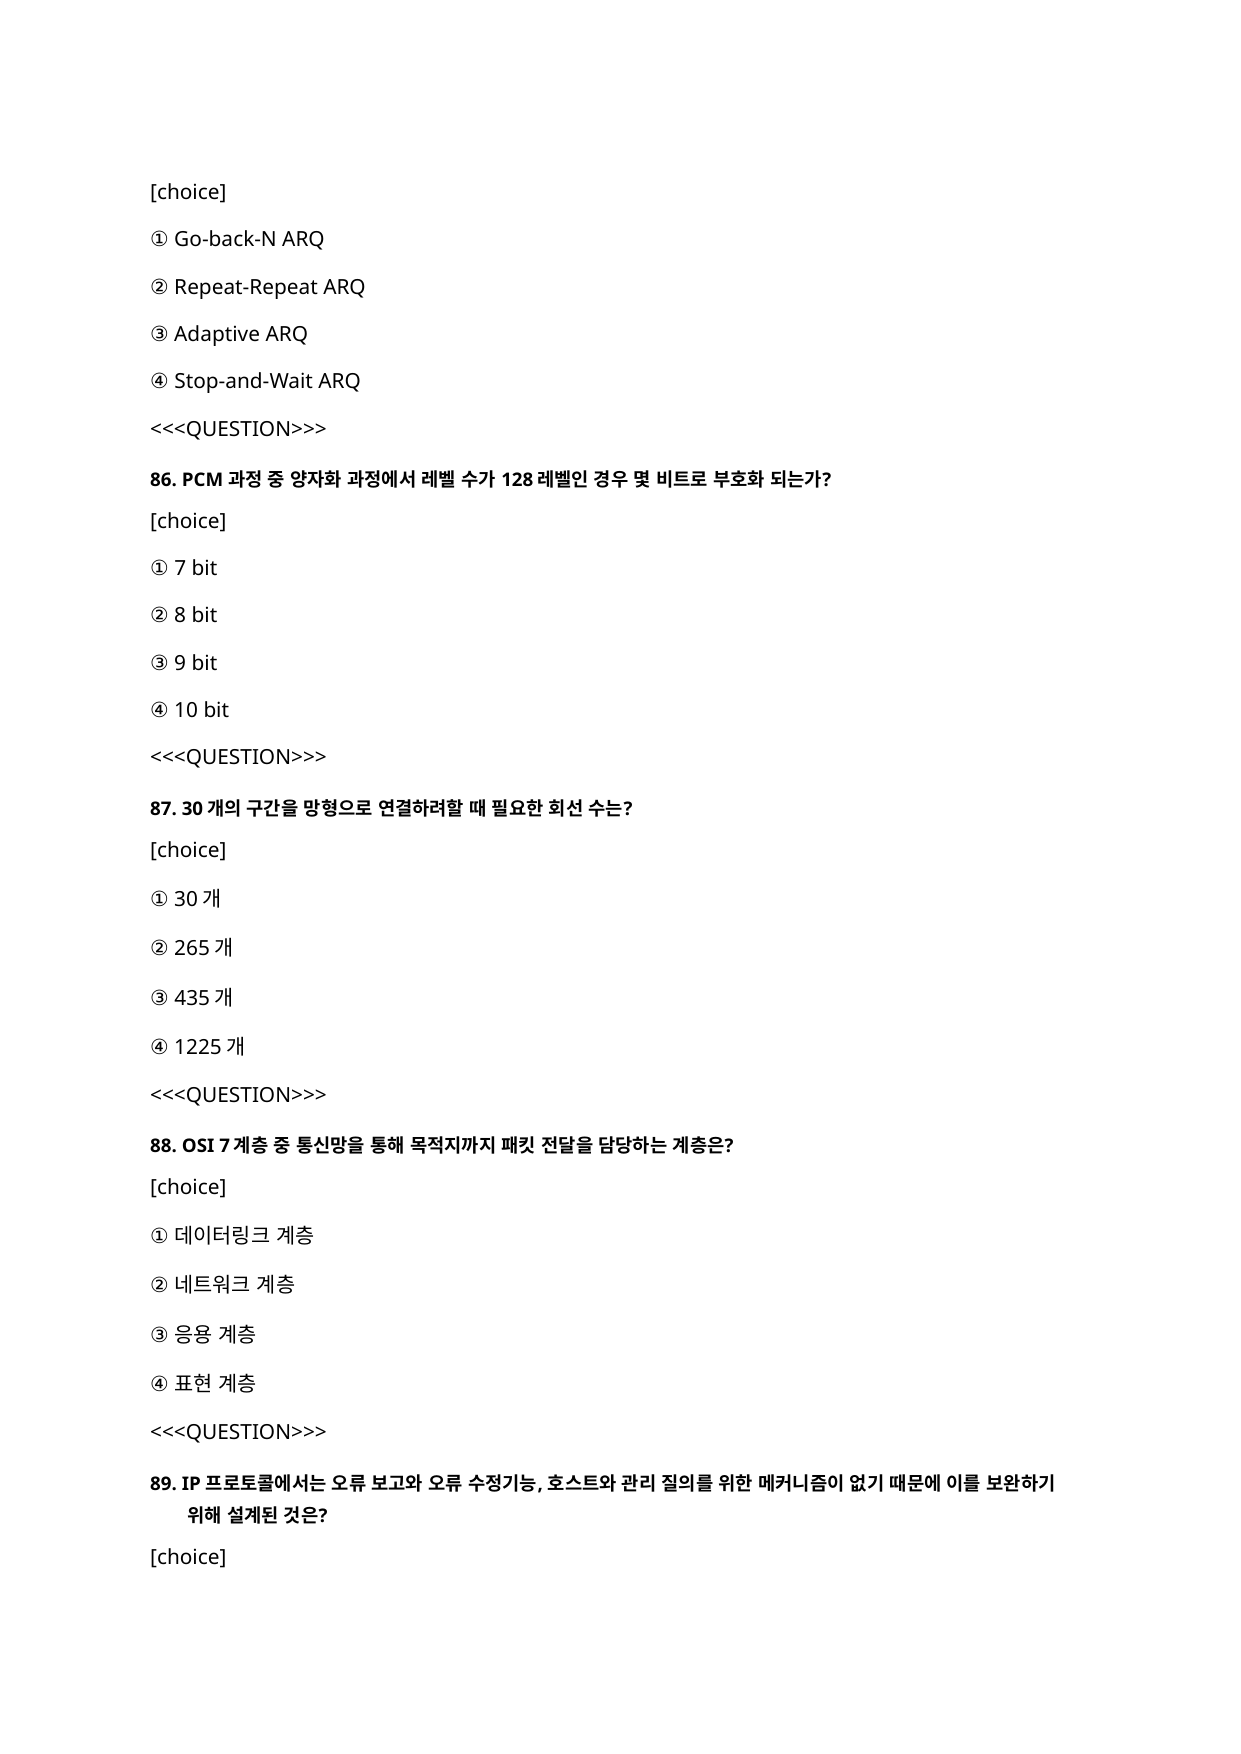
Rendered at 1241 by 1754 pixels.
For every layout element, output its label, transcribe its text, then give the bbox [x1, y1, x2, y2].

text [choice] [150, 835, 1090, 863]
text <<<QUESTION>>> [150, 1417, 1090, 1445]
text [choice] [150, 1542, 1090, 1570]
text <<<QUESTION>>> [150, 1080, 1090, 1108]
text [choice] [150, 177, 1090, 206]
text 86. PCM 과정 중 양자화 과정에서 레벨 수가 128레벨인 경우 몇 비트로 부호화 되는가? [150, 465, 1090, 492]
text 89. IP 프로토콜에서는 오류 보고와 오류 수정기능, 호스트와 관리 질의를 위한 메커니즘이 없기 때문에 이를 보완하기 위해 설계된 것은? [150, 1468, 1090, 1528]
text ② Repeat-Repeat ARQ [150, 272, 1090, 300]
text ④ 1225개 [150, 1030, 1090, 1061]
text ④ Stop-and-Wait ARQ [150, 366, 1090, 395]
text ① 30개 [150, 882, 1090, 912]
text [choice] [150, 1172, 1090, 1201]
text ① 7 bit [150, 553, 1090, 582]
text ③ 9 bit [150, 648, 1090, 676]
text ① 데이터링크 계층 [150, 1219, 1090, 1250]
text ① Go-back-N ARQ [150, 224, 1090, 253]
text <<<QUESTION>>> [150, 742, 1090, 771]
text ② 8 bit [150, 601, 1090, 629]
text ④ 10 bit [150, 695, 1090, 724]
text ② 네트워크 계층 [150, 1269, 1090, 1299]
text [choice] [150, 506, 1090, 534]
text ③ 응용 계층 [150, 1318, 1090, 1348]
text <<<QUESTION>>> [150, 414, 1090, 442]
text ④ 표현 계층 [150, 1367, 1090, 1398]
text 88. OSI 7계층 중 통신망을 통해 목적지까지 패킷 전달을 담당하는 계층은? [150, 1131, 1090, 1158]
text ② 265개 [150, 932, 1090, 962]
text ③ 435개 [150, 981, 1090, 1011]
text ③ Adaptive ARQ [150, 319, 1090, 347]
text 87. 30개의 구간을 망형으로 연결하려할 때 필요한 회선 수는? [150, 794, 1090, 821]
